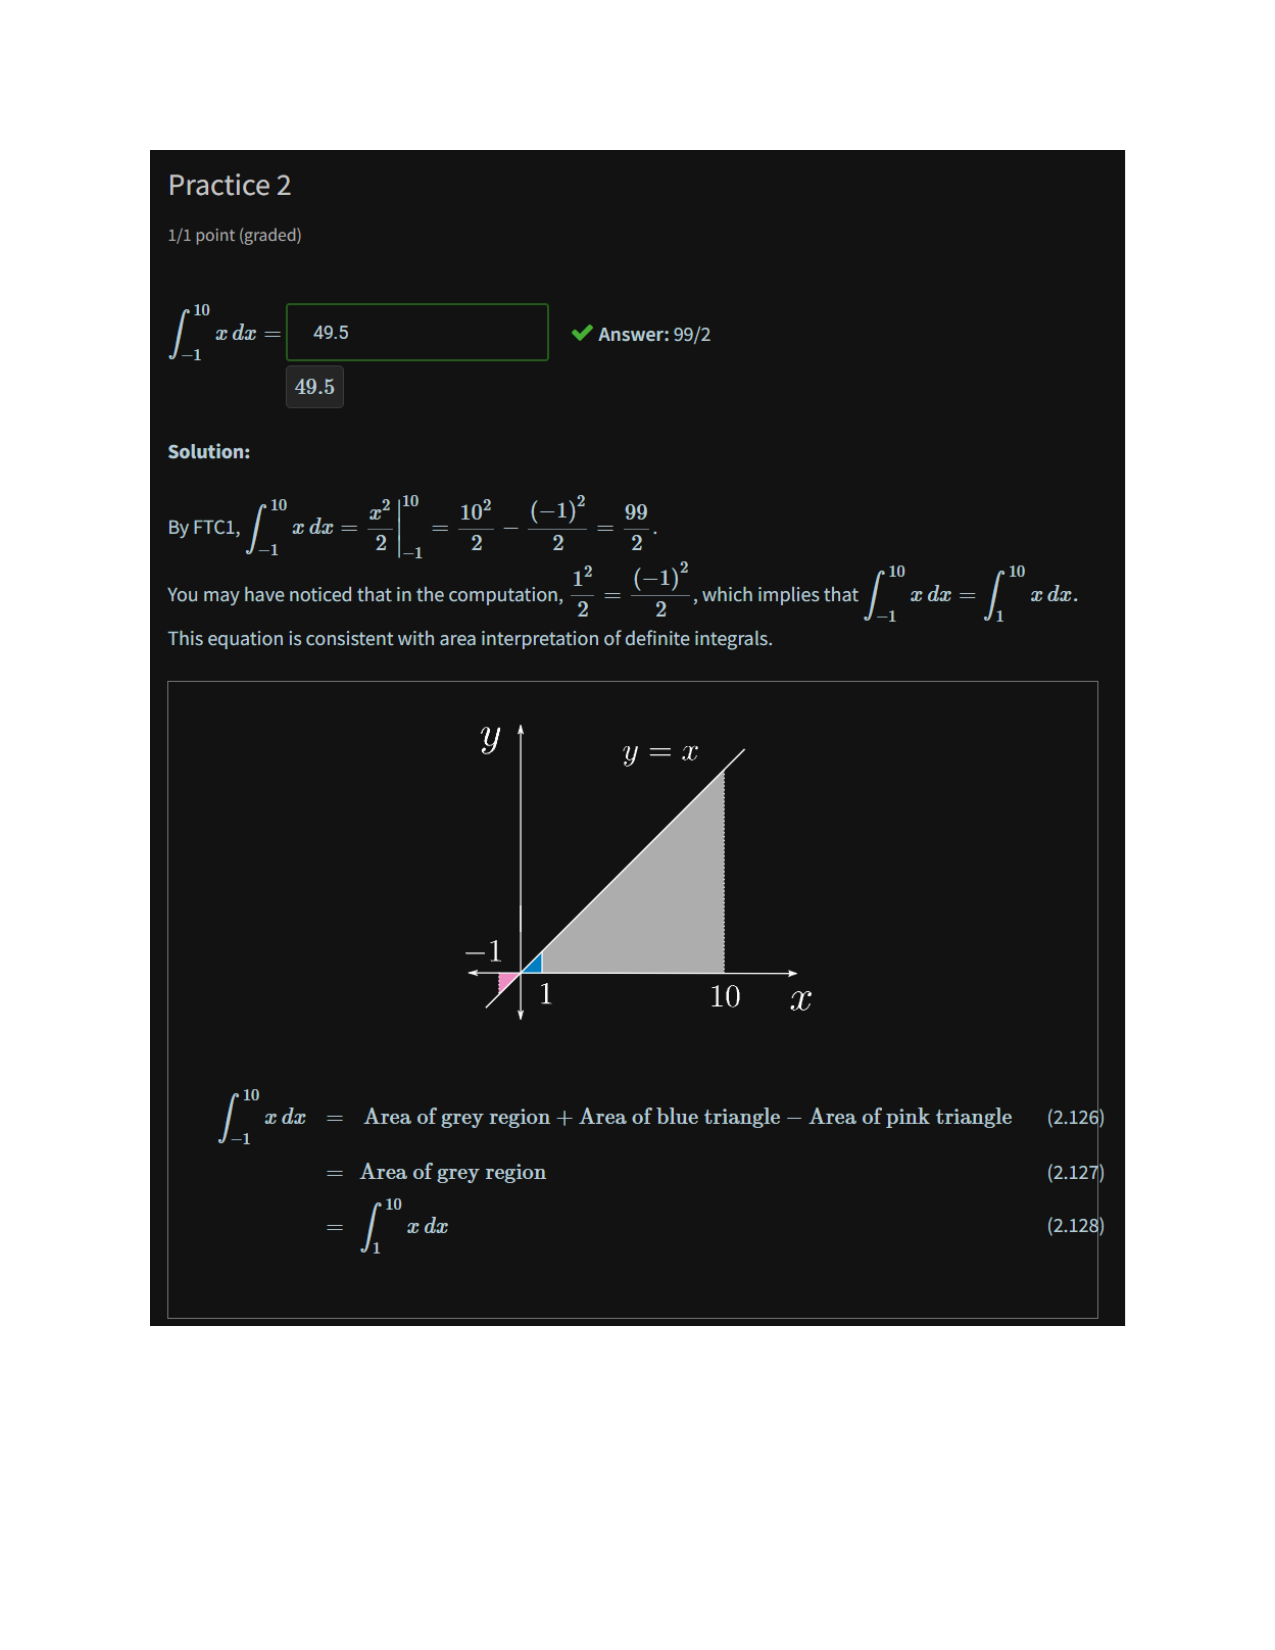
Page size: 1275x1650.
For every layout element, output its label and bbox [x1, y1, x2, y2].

picture [150, 150, 1125, 1326]
